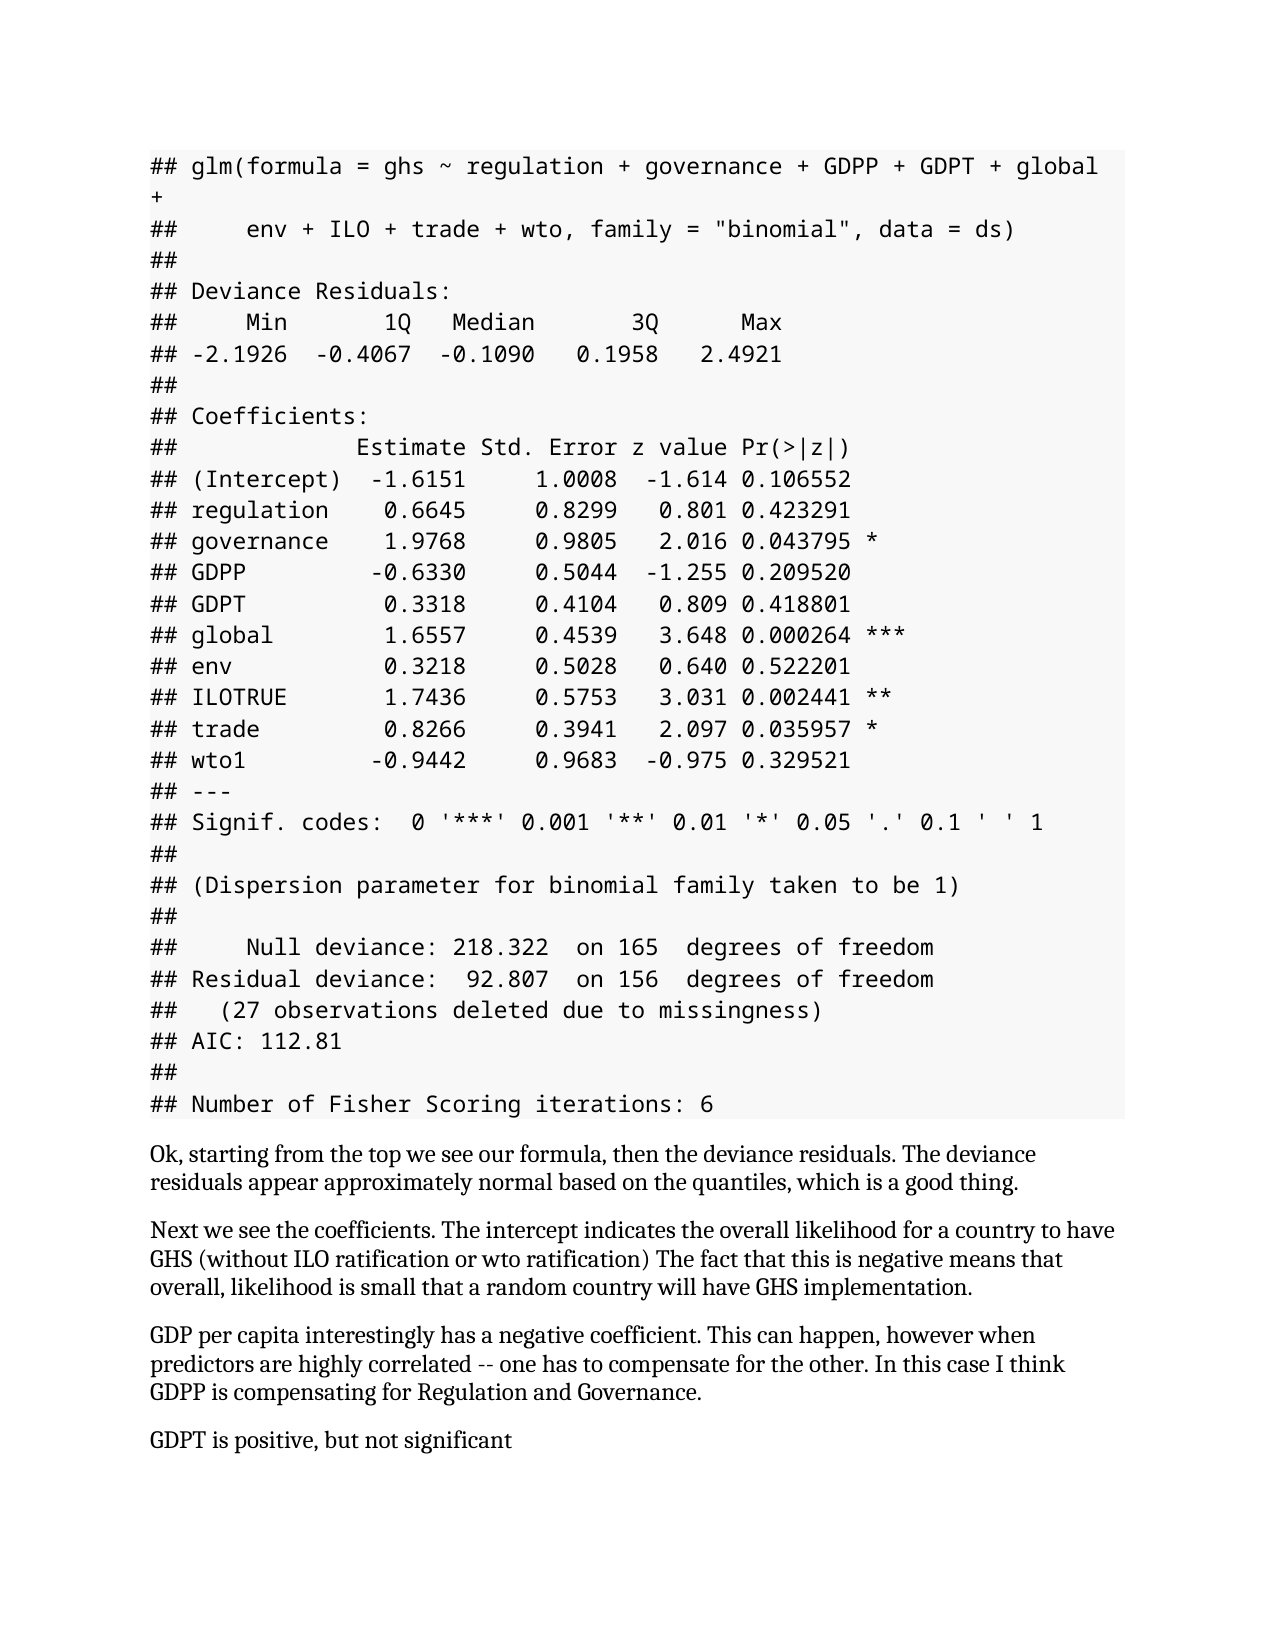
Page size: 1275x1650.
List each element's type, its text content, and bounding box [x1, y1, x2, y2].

text Next we see the coefficients. The intercept indicates the overall likelihood for a country to have GHS (without ILO ratification or wto ratification) The fact that this is negative means that overall, likelihood is small that a random country will have GHS implementation. [150, 1216, 1125, 1302]
text GDP per capita interestingly has a negative coefficient. This can happen, however when predictors are highly correlated -- one has to compensate for the other. In this case I think GDPP is compensating for Regulation and Governance. [150, 1321, 1125, 1407]
text GDPT is positive, but not significant [150, 1426, 1125, 1454]
text Ok, starting from the top we see our formula, then the deviance residuals. The deviance residuals appear approximately normal based on the quantiles, which is a good thing. [150, 1139, 1125, 1197]
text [150, 150, 1125, 1119]
